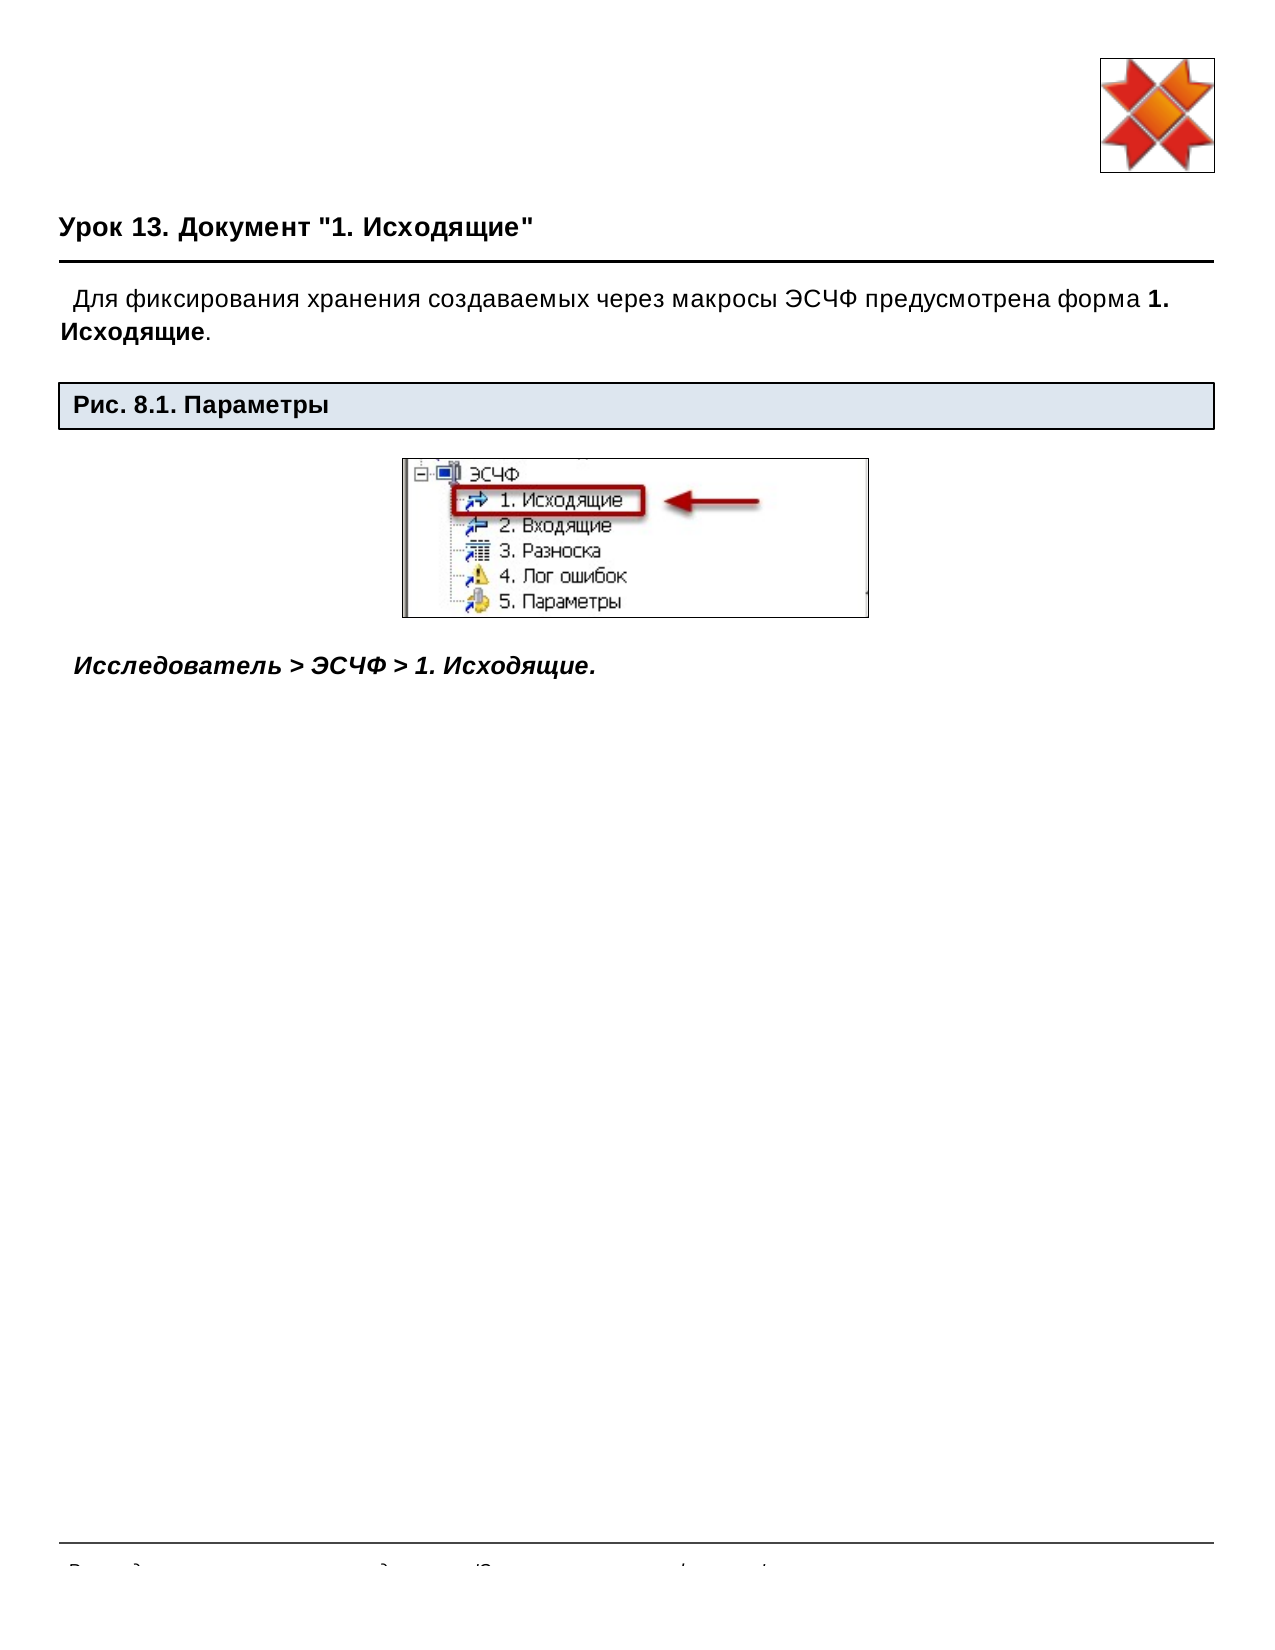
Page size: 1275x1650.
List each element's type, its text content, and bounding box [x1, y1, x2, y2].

text Для фиксирования хранения создаваемых через макросы ЭСЧФ предусмотрена форма 1. [73, 284, 1225, 313]
text Исходящие. [60, 318, 1225, 345]
text Исследователь > ЭСЧФ > 1. Исходящие. [73, 651, 1225, 680]
picture [403, 459, 868, 617]
text Урок 13. Документ "1. Исходящие" [58, 212, 1225, 241]
text Рис. 8.1. Параметры [73, 389, 1225, 418]
picture [1101, 59, 1214, 172]
